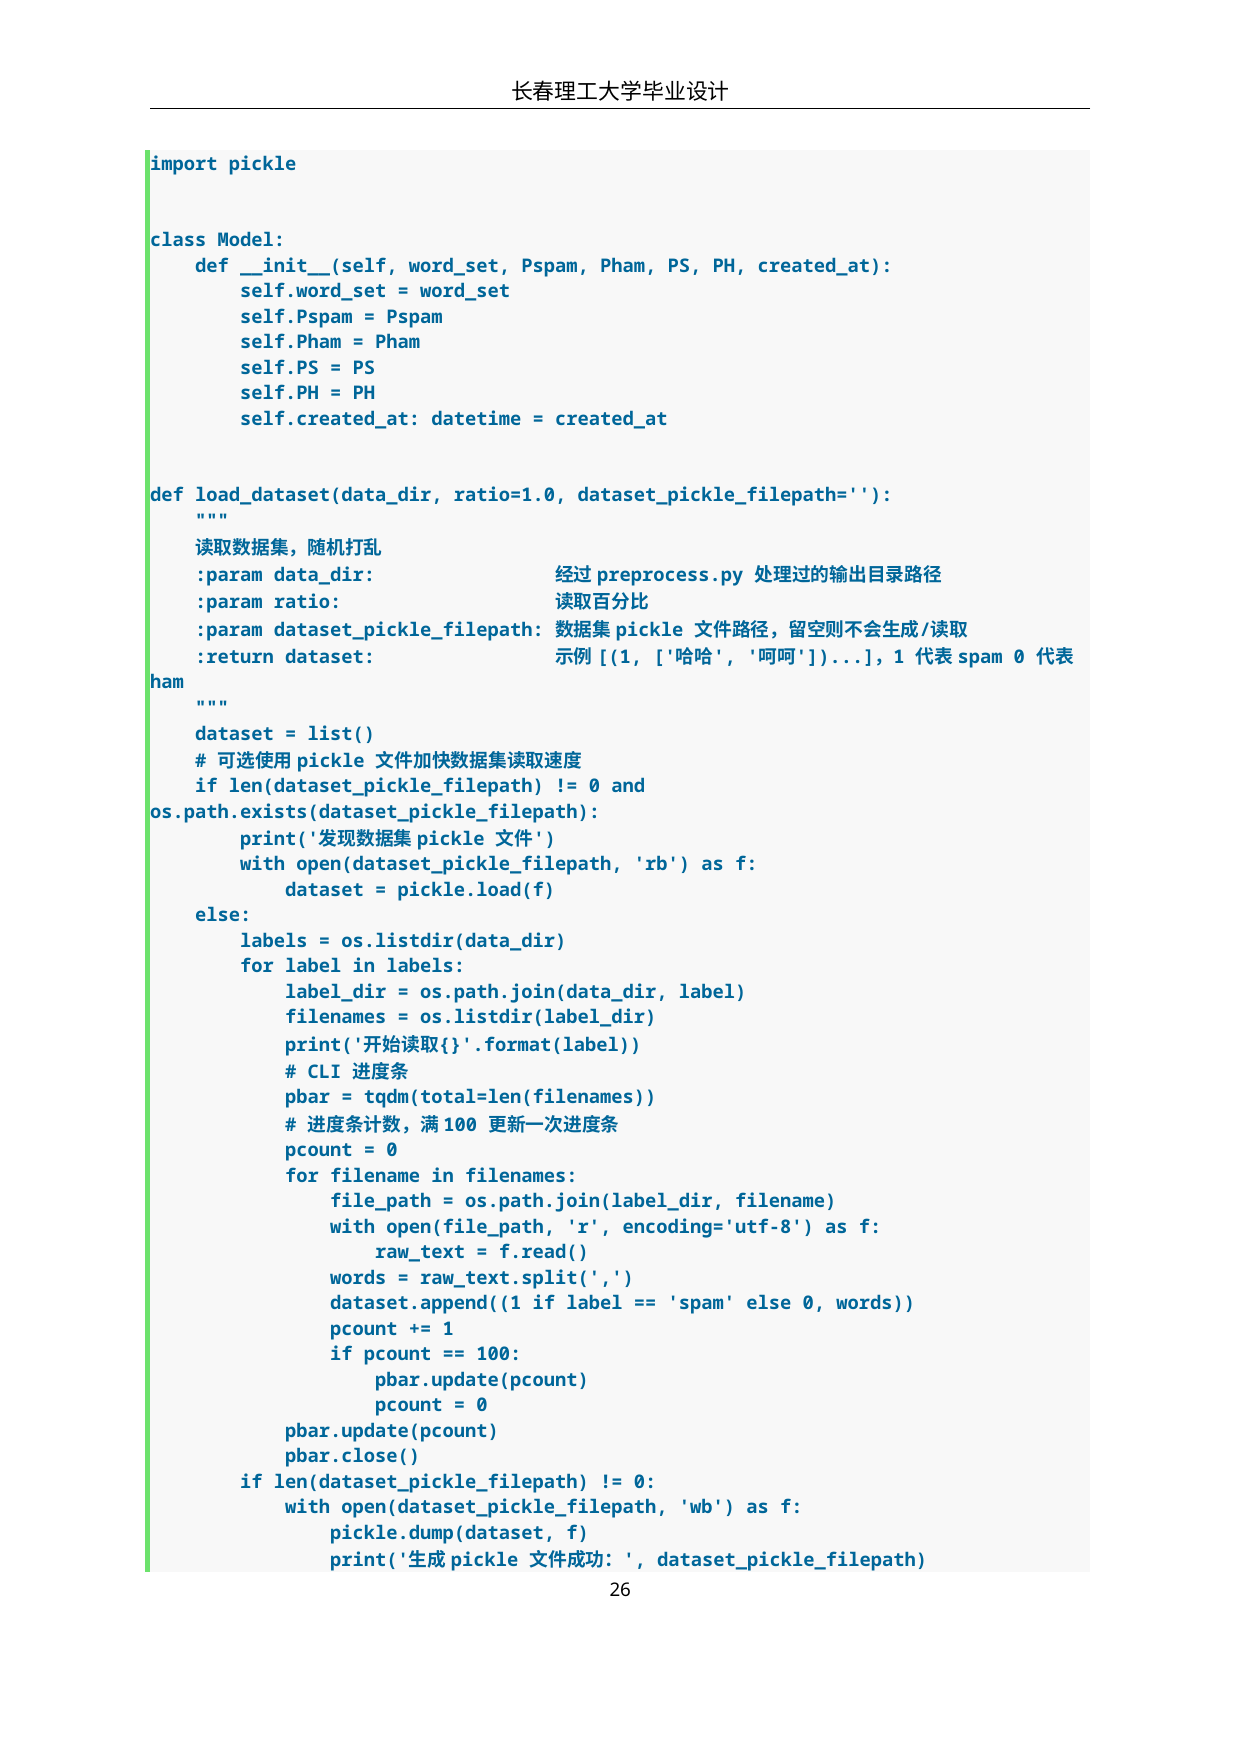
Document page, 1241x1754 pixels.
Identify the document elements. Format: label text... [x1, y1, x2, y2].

text # CLI 进度条 [150, 1057, 1090, 1084]
text if len(dataset_pickle_filepath) != 0: [150, 1468, 1090, 1494]
text self.Pspam = Pspam [150, 303, 1090, 329]
text with open(dataset_pickle_filepath, 'wb') as f: [150, 1494, 1090, 1519]
text dataset = list() [150, 720, 1090, 745]
text pcount = 0 [150, 1392, 1090, 1417]
text :param ratio: 读取百分比 [150, 587, 1090, 614]
text def __init__(self, word_set, Pspam, Pham, PS, PH, created_at): [150, 252, 1090, 278]
text self.created_at: datetime = created_at [150, 405, 1090, 431]
text self.PS = PS [150, 354, 1090, 380]
text 读取数据集，随机打乱 [150, 533, 1090, 560]
text dataset.append((1 if label == 'spam' else 0, words)) [150, 1289, 1090, 1315]
text """ [150, 694, 1090, 720]
text if pcount == 100: [150, 1341, 1090, 1366]
text pcount = 0 [150, 1136, 1090, 1162]
text :param dataset_pickle_filepath: 数据集 pickle 文件路径，留空则不会生成/读取 [150, 614, 1090, 642]
text pbar = tqdm(total=len(filenames)) [150, 1084, 1090, 1109]
text # 可选使用 pickle 文件加快数据集读取速度 [150, 745, 1090, 772]
text filenames = os.listdir(label_dir) [150, 1004, 1090, 1029]
text print('开始读取{}'.format(label)) [150, 1029, 1090, 1057]
text class Model: [150, 227, 1090, 252]
text labels = os.listdir(data_dir) [150, 927, 1090, 953]
text import pickle [150, 150, 1090, 176]
text print('生成 pickle 文件成功：', dataset_pickle_filepath) [150, 1545, 1090, 1572]
text dataset = pickle.load(f) [150, 876, 1090, 902]
text print('发现数据集 pickle 文件') [150, 823, 1090, 851]
text :param data_dir: 经过 preprocess.py 处理过的输出目录路径 [150, 560, 1090, 587]
text for label in labels: [150, 953, 1090, 978]
text """ [150, 507, 1090, 533]
text with open(file_path, 'r', encoding='utf-8') as f: [150, 1213, 1090, 1238]
text pbar.close() [150, 1443, 1090, 1468]
text self.PH = PH [150, 380, 1090, 405]
text raw_text = f.read() [150, 1238, 1090, 1264]
text file_path = os.path.join(label_dir, filename) [150, 1187, 1090, 1213]
text for filename in filenames: [150, 1162, 1090, 1187]
text pbar.update(pcount) [150, 1366, 1090, 1392]
text if len(dataset_pickle_filepath) != 0 and os.path.exists(dataset_pickle_filepath): [150, 772, 1090, 823]
text def load_dataset(data_dir, ratio=1.0, dataset_pickle_filepath=''): [150, 482, 1090, 507]
text label_dir = os.path.join(data_dir, label) [150, 978, 1090, 1004]
text pbar.update(pcount) [150, 1417, 1090, 1443]
text self.Pham = Pham [150, 329, 1090, 354]
text pcount += 1 [150, 1315, 1090, 1341]
text pickle.dump(dataset, f) [150, 1519, 1090, 1545]
text # 进度条计数，满 100 更新一次进度条 [150, 1109, 1090, 1136]
text :return dataset: 示例 [(1, ['哈哈', '呵呵'])...]，1 代表 spam 0 代表 ham [150, 642, 1090, 694]
text else: [150, 902, 1090, 927]
text with open(dataset_pickle_filepath, 'rb') as f: [150, 851, 1090, 876]
text self.word_set = word_set [150, 278, 1090, 303]
text words = raw_text.split(',') [150, 1264, 1090, 1289]
